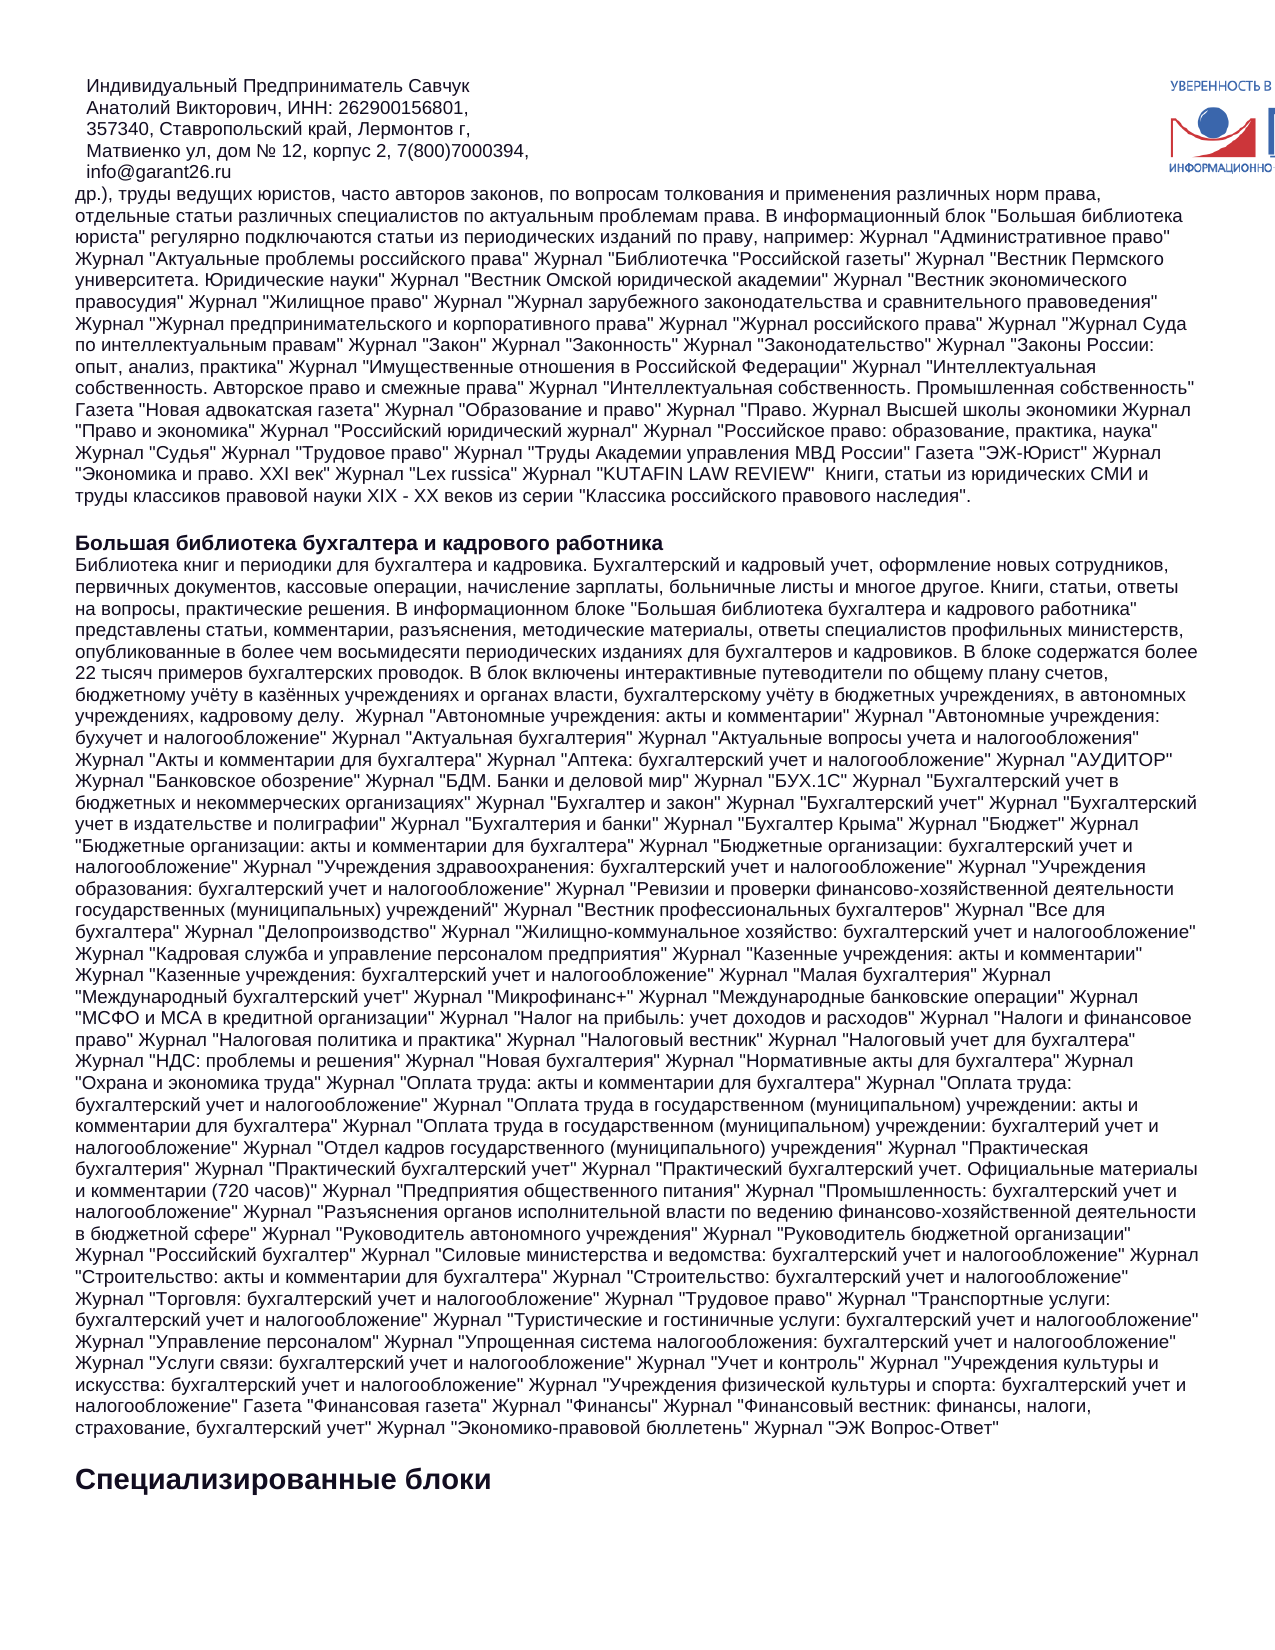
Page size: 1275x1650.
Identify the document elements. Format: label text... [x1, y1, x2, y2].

text Специализированные блоки [75, 1462, 1200, 1496]
text Большая библиотека бухгалтера и кадрового работника [75, 530, 1200, 554]
picture [1162, 74, 1275, 181]
text Библиотека книг и периодики для бухгалтера и кадровика. Бухгалтерский и кадровый учет, оформление новых сотрудников, первичных документов, кассовые операции, начисление зарплаты, больничные листы и многое другое. Книги, статьи, ответы на вопросы, практические решения. В информационном блоке "Большая библиотека бухгалтера и кадрового работника" представлены статьи, комментарии, разъяснения, методические материалы, ответы специалистов профильных министерств, опубликованные в более чем восьмидесяти периодических изданиях для бухгалтеров и кадровиков. В блоке содержатся более 22 тысяч примеров бухгалтерских проводок. В блок включены интерактивные путеводители по общему плану счетов, бюджетному учёту в казённых учреждениях и органах власти, бухгалтерскому учёту в бюджетных учреждениях, в автономных учреждениях, кадровому делу. Журнал "Автономные учреждения: акты и комментарии" Журнал "Автономные учреждения: бухучет и налогообложение" Журнал "Актуальная бухгалтерия" Журнал "Актуальные вопросы учета и налогообложения" Журнал "Акты и комментарии для бухгалтера" Журнал "Аптека: бухгалтерский учет и налогообложение" Журнал "АУДИТОР" Журнал "Банковское обозрение" Журнал "БДМ. Банки и деловой мир" Журнал "БУХ.1С" Журнал "Бухгалтерский учет в бюджетных и некоммерческих организациях" Журнал "Бухгалтер и закон" Журнал "Бухгалтерский учет" Журнал "Бухгалтерский учет в издательстве и полиграфии" Журнал "Бухгалтерия и банки" Журнал "Бухгалтер Крыма" Журнал "Бюджет" Журнал "Бюджетные организации: акты и комментарии для бухгалтера" Журнал "Бюджетные организации: бухгалтерский учет и налогообложение" Журнал "Учреждения здравоохранения: бухгалтерский учет и налогообложение" Журнал "Учреждения образования: бухгалтерский учет и налогообложение" Журнал "Ревизии и проверки финансово-хозяйственной деятельности государственных (муниципальных) учреждений" Журнал "Вестник профессиональных бухгалтеров" Журнал "Все для бухгалтера" Журнал "Делопроизводство" Журнал "Жилищно-коммунальное хозяйство: бухгалтерский учет и налогообложение" Журнал "Кадровая служба и управление персоналом предприятия" Журнал "Казенные учреждения: акты и комментарии" Журнал "Казенные учреждения: бухгалтерский учет и налогообложение" Журнал "Малая бухгалтерия" Журнал "Международный бухгалтерский учет" Журнал "Микрофинанс+" Журнал "Международные банковские операции" Журнал "МСФО и МСА в кредитной организации" Журнал "Налог на прибыль: учет доходов и расходов" Журнал "Налоги и финансовое право" Журнал "Налоговая политика и практика" Журнал "Налоговый вестник" Журнал "Налоговый учет для бухгалтера" Журнал "НДС: проблемы и решения" Журнал "Новая бухгалтерия" Журнал "Нормативные акты для бухгалтера" Журнал "Охрана и экономика труда" Журнал "Оплата труда: акты и комментарии для бухгалтера" Журнал "Оплата труда: бухгалтерский учет и налогообложение" Журнал "Оплата труда в государственном (муниципальном) учреждении: акты и комментарии для бухгалтера" Журнал "Оплата труда в государственном (муниципальном) учреждении: бухгалтерий учет и налогообложение" Журнал "Отдел кадров государственного (муниципального) учреждения" Журнал "Практическая бухгалтерия" Журнал "Практический бухгалтерский учет" Журнал "Практический бухгалтерский учет. Официальные материалы и комментарии (720 часов)" Журнал "Предприятия общественного питания" Журнал "Промышленность: бухгалтерский учет и налогообложение" Журнал "Разъяснения органов исполнительной власти по ведению финансово-хозяйственной деятельности в бюджетной сфере" Журнал "Руководитель автономного учреждения" Журнал "Руководитель бюджетной организации" Журнал "Российский бухгалтер" Журнал "Силовые министерства и ведомства: бухгалтерский учет и налогообложение" Журнал "Строительство: акты и комментарии для бухгалтера" Журнал "Строительство: бухгалтерский учет и налогообложение" Журнал "Торговля: бухгалтерский учет и налогообложение" Журнал "Трудовое право" Журнал "Транспортные услуги: бухгалтерский учет и налогообложение" Журнал "Туристические и гостиничные услуги: бухгалтерский учет и налогообложение" Журнал "Управление персоналом" Журнал "Упрощенная система налогообложения: бухгалтерский учет и налогообложение" Журнал "Услуги связи: бухгалтерский учет и налогообложение" Журнал "Учет и контроль" Журнал "Учреждения культуры и искусства: бухгалтерский учет и налогообложение" Журнал "Учреждения физической культуры и спорта: бухгалтерский учет и налогообложение" Газета "Финансовая газета" Журнал "Финансы" Журнал "Финансовый вестник: финансы, налоги, страхование, бухгалтерский учет" Журнал "Экономико-правовой бюллетень" Журнал "ЭЖ Вопрос-Ответ" [75, 554, 1200, 1438]
